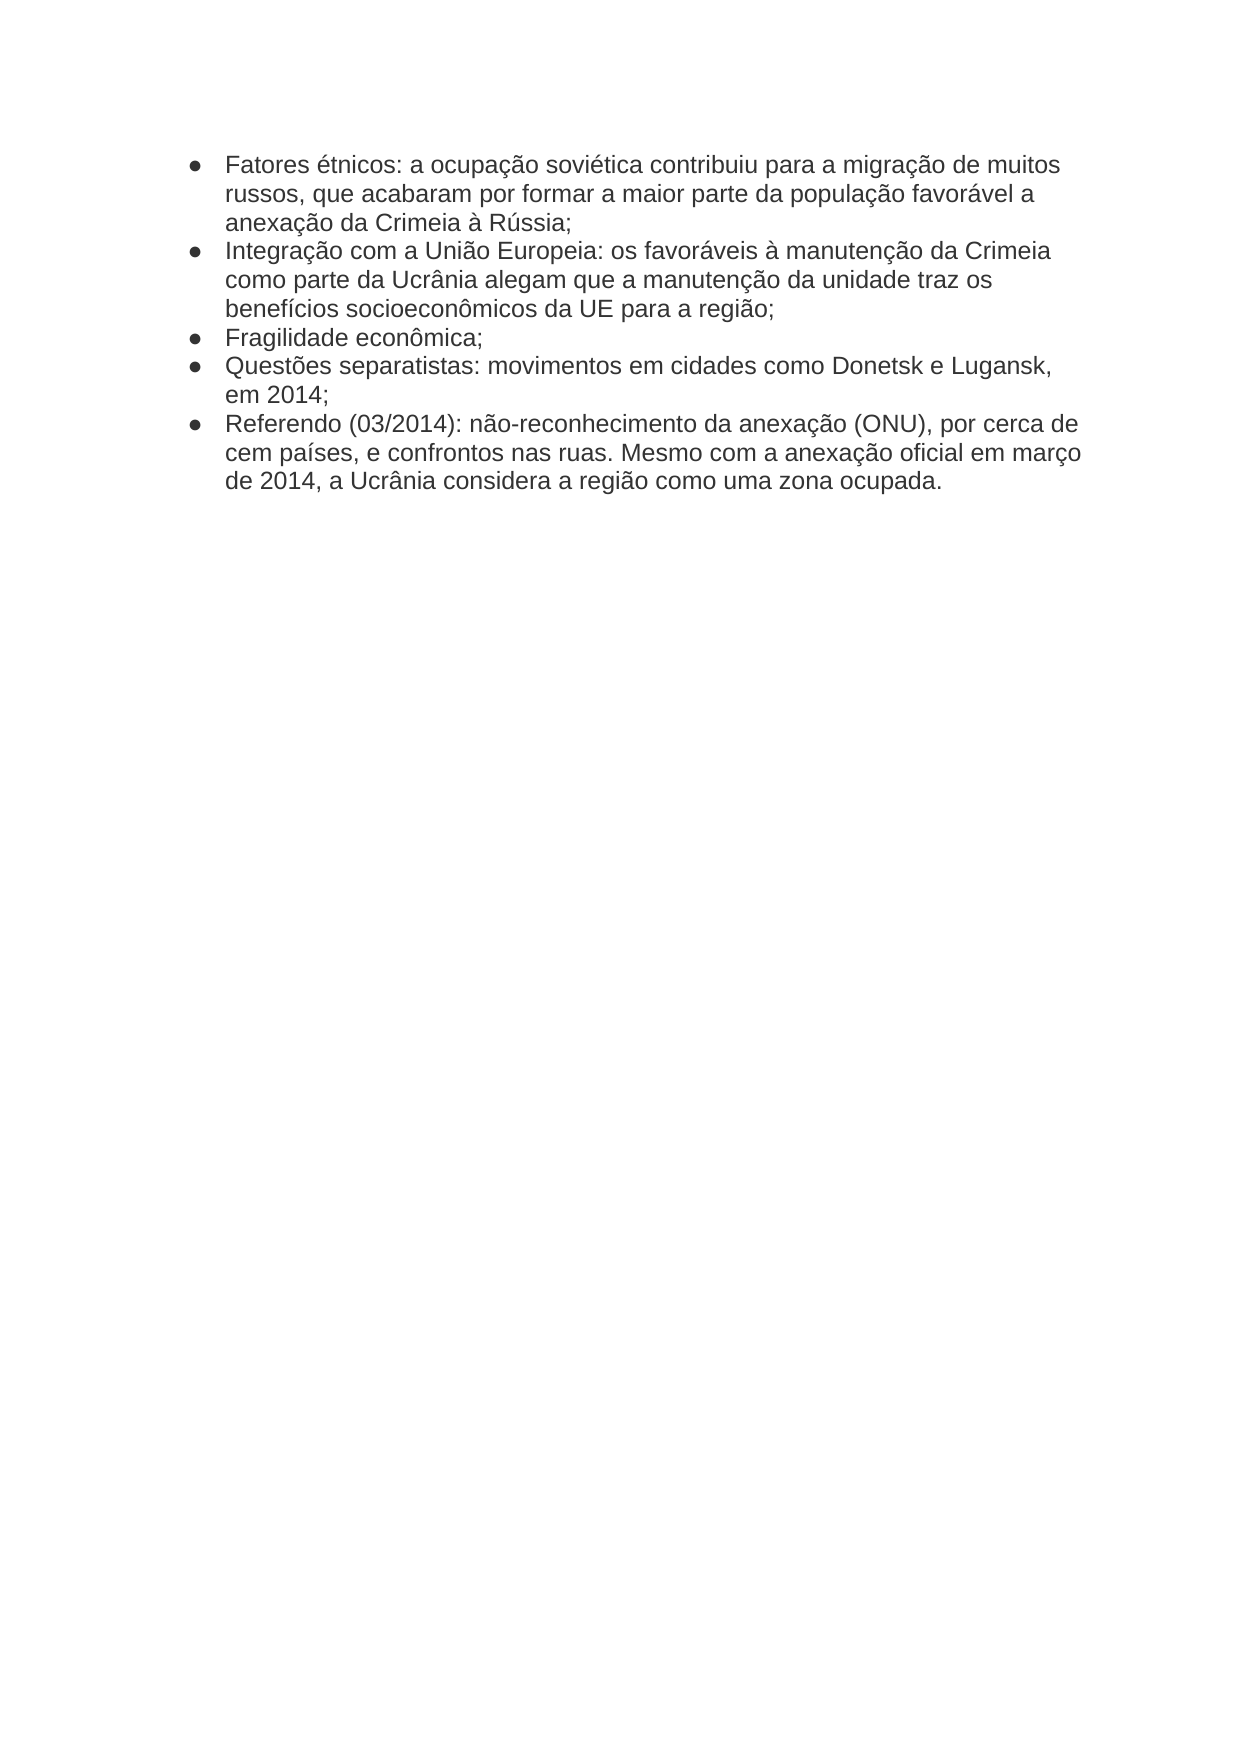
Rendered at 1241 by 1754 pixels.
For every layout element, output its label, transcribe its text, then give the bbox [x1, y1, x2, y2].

list Integração com a União Europeia: os favoráveis à manutenção da Crimeia como parte da Ucrânia alegam que a manutenção da unidade traz os benefícios socioeconômicos da UE para a região; [187, 236, 1090, 322]
list Fragilidade econômica; [187, 322, 1090, 351]
list Fatores étnicos: a ocupação soviética contribuiu para a migração de muitos russos, que acabaram por formar a maior parte da população favorável a anexação da Crimeia à Rússia; [187, 150, 1090, 236]
list Questões separatistas: movimentos em cidades como Donetsk e Lugansk, em 2014; [187, 351, 1090, 409]
list Referendo (03/2014): não-reconhecimento da anexação (ONU), por cerca de cem países, e confrontos nas ruas. Mesmo com a anexação oficial em março de 2014, a Ucrânia considera a região como uma zona ocupada. [187, 409, 1090, 495]
